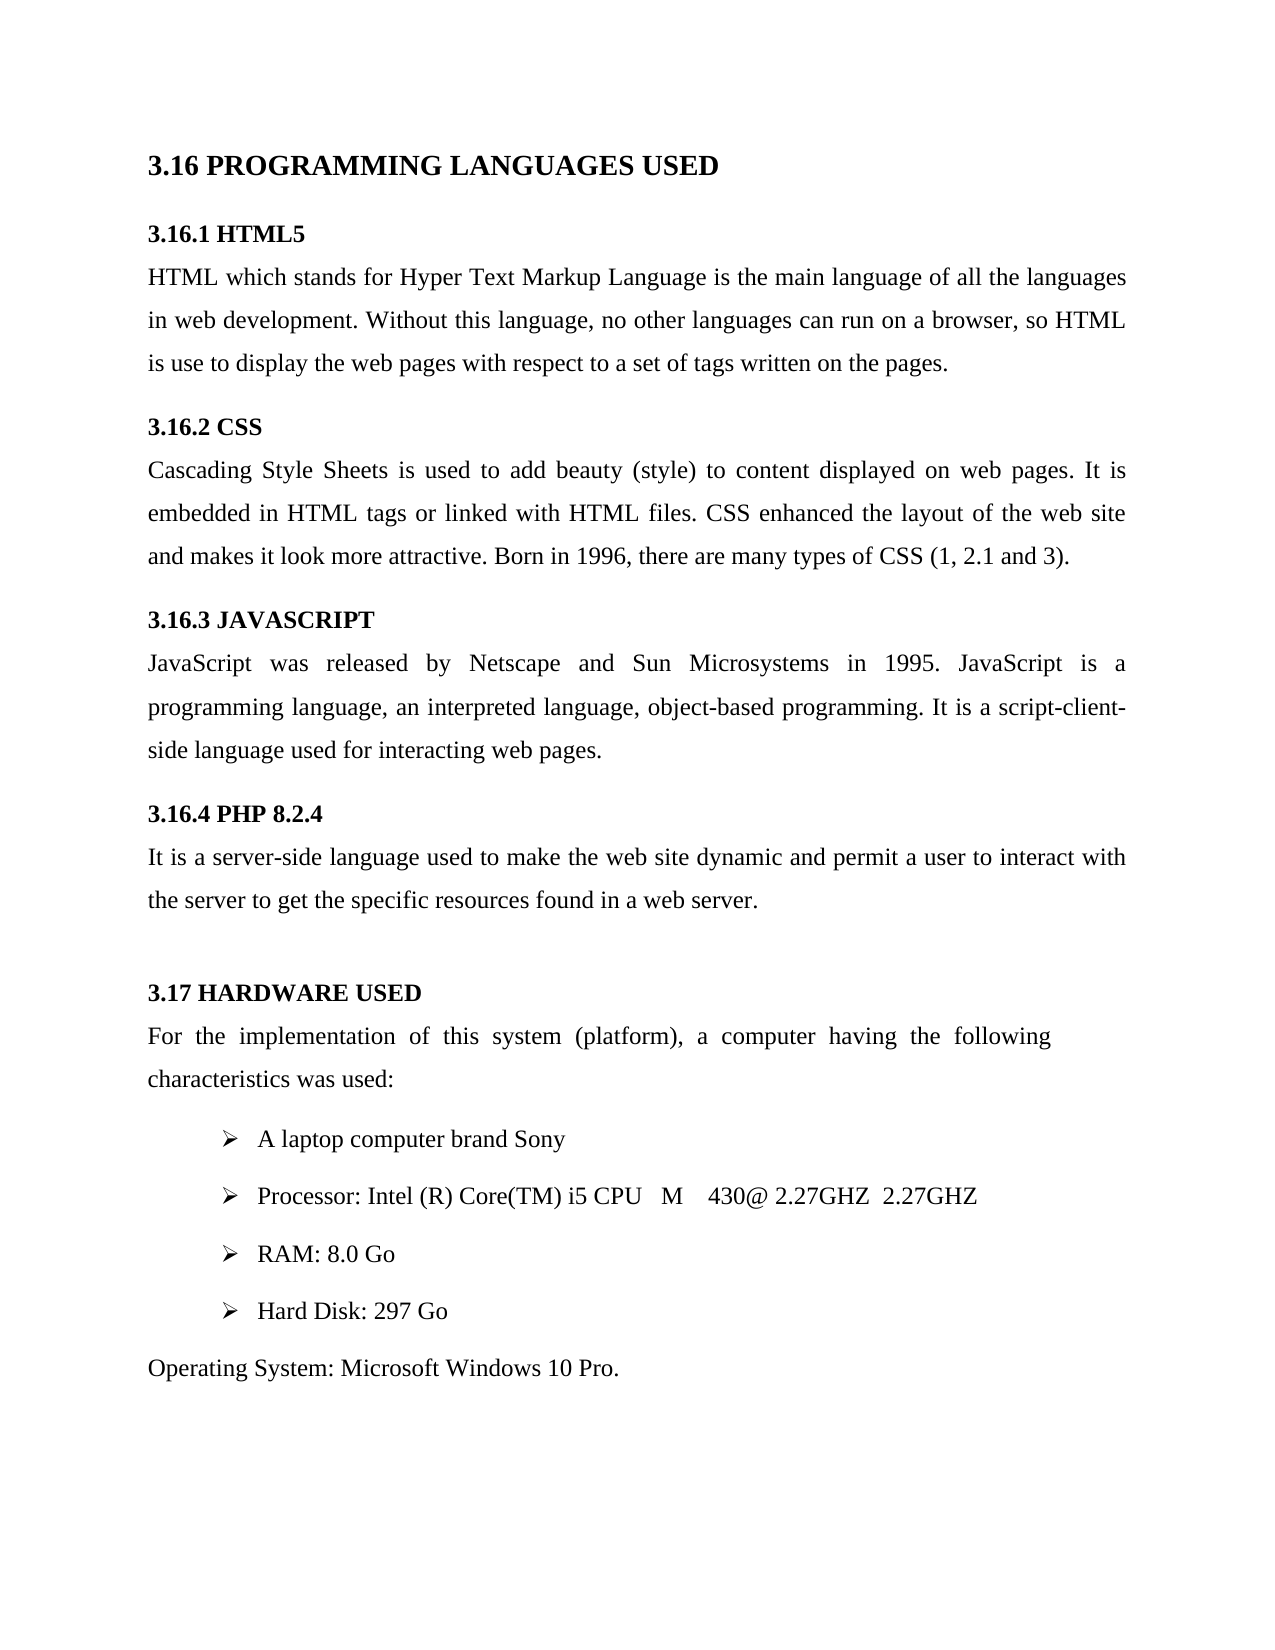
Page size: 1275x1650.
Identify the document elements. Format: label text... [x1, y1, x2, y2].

text Cascading Style Sheets is used to add beauty (style) to content displayed on web pages. It is embedded in HTML tags or linked with HTML files. CSS enhanced the layout of the web site and makes it look more attractive. Born in 1996, there are many types of CSS (1, 2.1 and 3). [148, 455, 1127, 570]
subtitle 3.17 HARDWARE USED [148, 978, 1127, 1007]
text JavaScript was released by Netscape and Sun Microsystems in 1995. JavaScript is a programming language, an interpreted language, object-based programming. It is a script-client-side language used for interacting web pages. [148, 648, 1127, 763]
subtitle 3.16.3 JAVASCRIPT [148, 605, 1127, 634]
subtitle 3.16.4 PHP 8.2.4 [148, 799, 1127, 827]
subtitle 3.16.1 HTML5 [148, 219, 1127, 247]
text HTML which stands for Hyper Text Markup Language is the main language of all the languages in web development. Without this language, no other languages can run on a browser, so HTML is use to display the web pages with respect to a set of tags written on the pages. [148, 262, 1127, 377]
list A laptop computer brand Sony [221, 1124, 1052, 1153]
list RAM: 8.0 Go [221, 1239, 1052, 1267]
text Operating System: Microsoft Windows 10 Pro. [148, 1353, 1127, 1382]
subtitle 3.16.2 CSS [148, 412, 1127, 441]
list Processor: Intel (R) Core(TM) i5 CPU M 430@ 2.27GHZ 2.27GHZ [221, 1181, 1052, 1210]
list Hard Disk: 297 Go [221, 1296, 1052, 1325]
text It is a server-side language used to make the web site dynamic and permit a user to interact with the server to get the specific resources found in a web server. [148, 842, 1127, 914]
subtitle 3.16 PROGRAMMING LANGUAGES USED [148, 148, 1127, 181]
text For the implementation of this system (platform), a computer having the following characteristics was used: [147, 1021, 1052, 1093]
